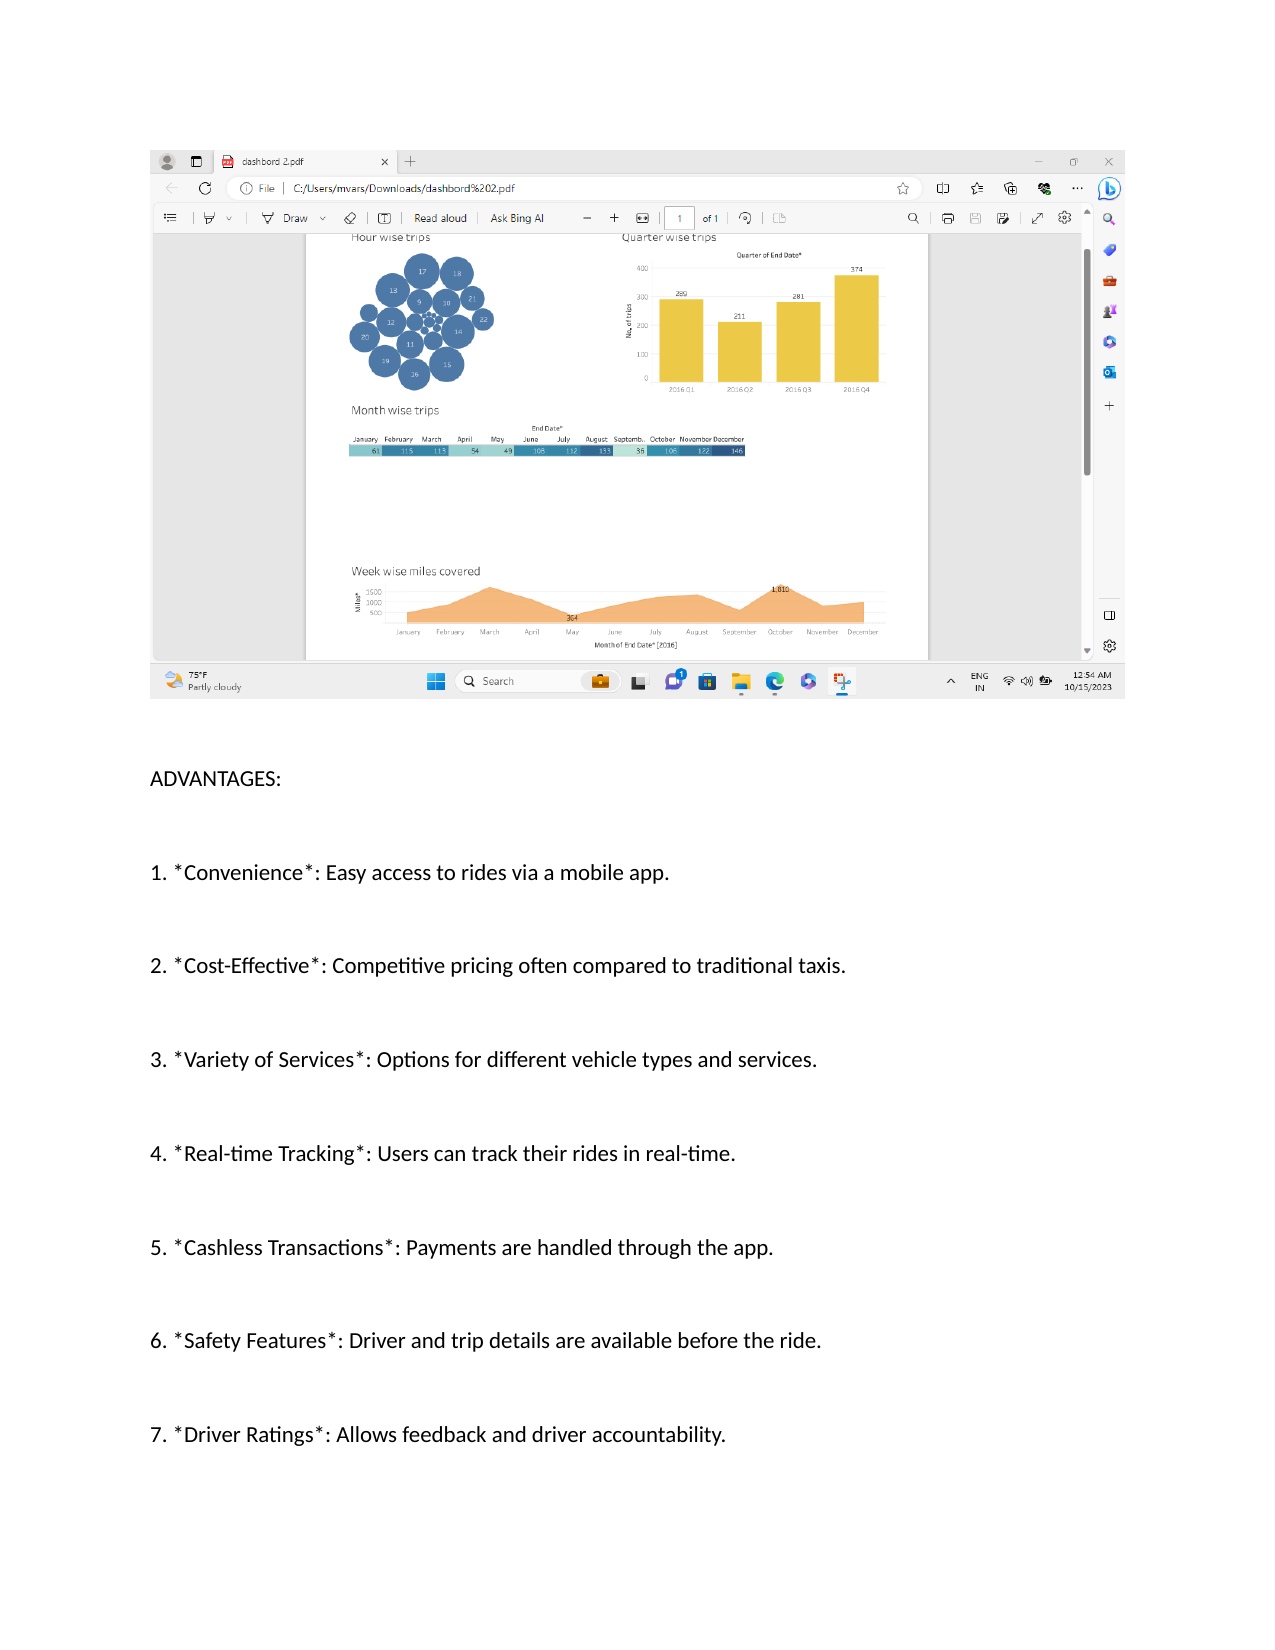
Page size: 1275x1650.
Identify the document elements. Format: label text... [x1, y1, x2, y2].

picture [150, 150, 1125, 699]
text 4. *Real-time Tracking*: Users can track their rides in real-time. [150, 1139, 1125, 1167]
text 2. *Cost-Effective*: Competitive pricing often compared to traditional taxis. [150, 952, 1125, 980]
text 6. *Safety Features*: Driver and trip details are available before the ride. [150, 1327, 1125, 1355]
text 7. *Driver Ratings*: Allows feedback and driver accountability. [150, 1420, 1125, 1448]
text ADVANTAGES: [150, 764, 1125, 792]
text 1. *Convenience*: Easy access to rides via a mobile app. [150, 858, 1125, 886]
text 3. *Variety of Services*: Options for different vehicle types and services. [150, 1045, 1125, 1073]
text 5. *Cashless Transactions*: Payments are handled through the app. [150, 1233, 1125, 1261]
